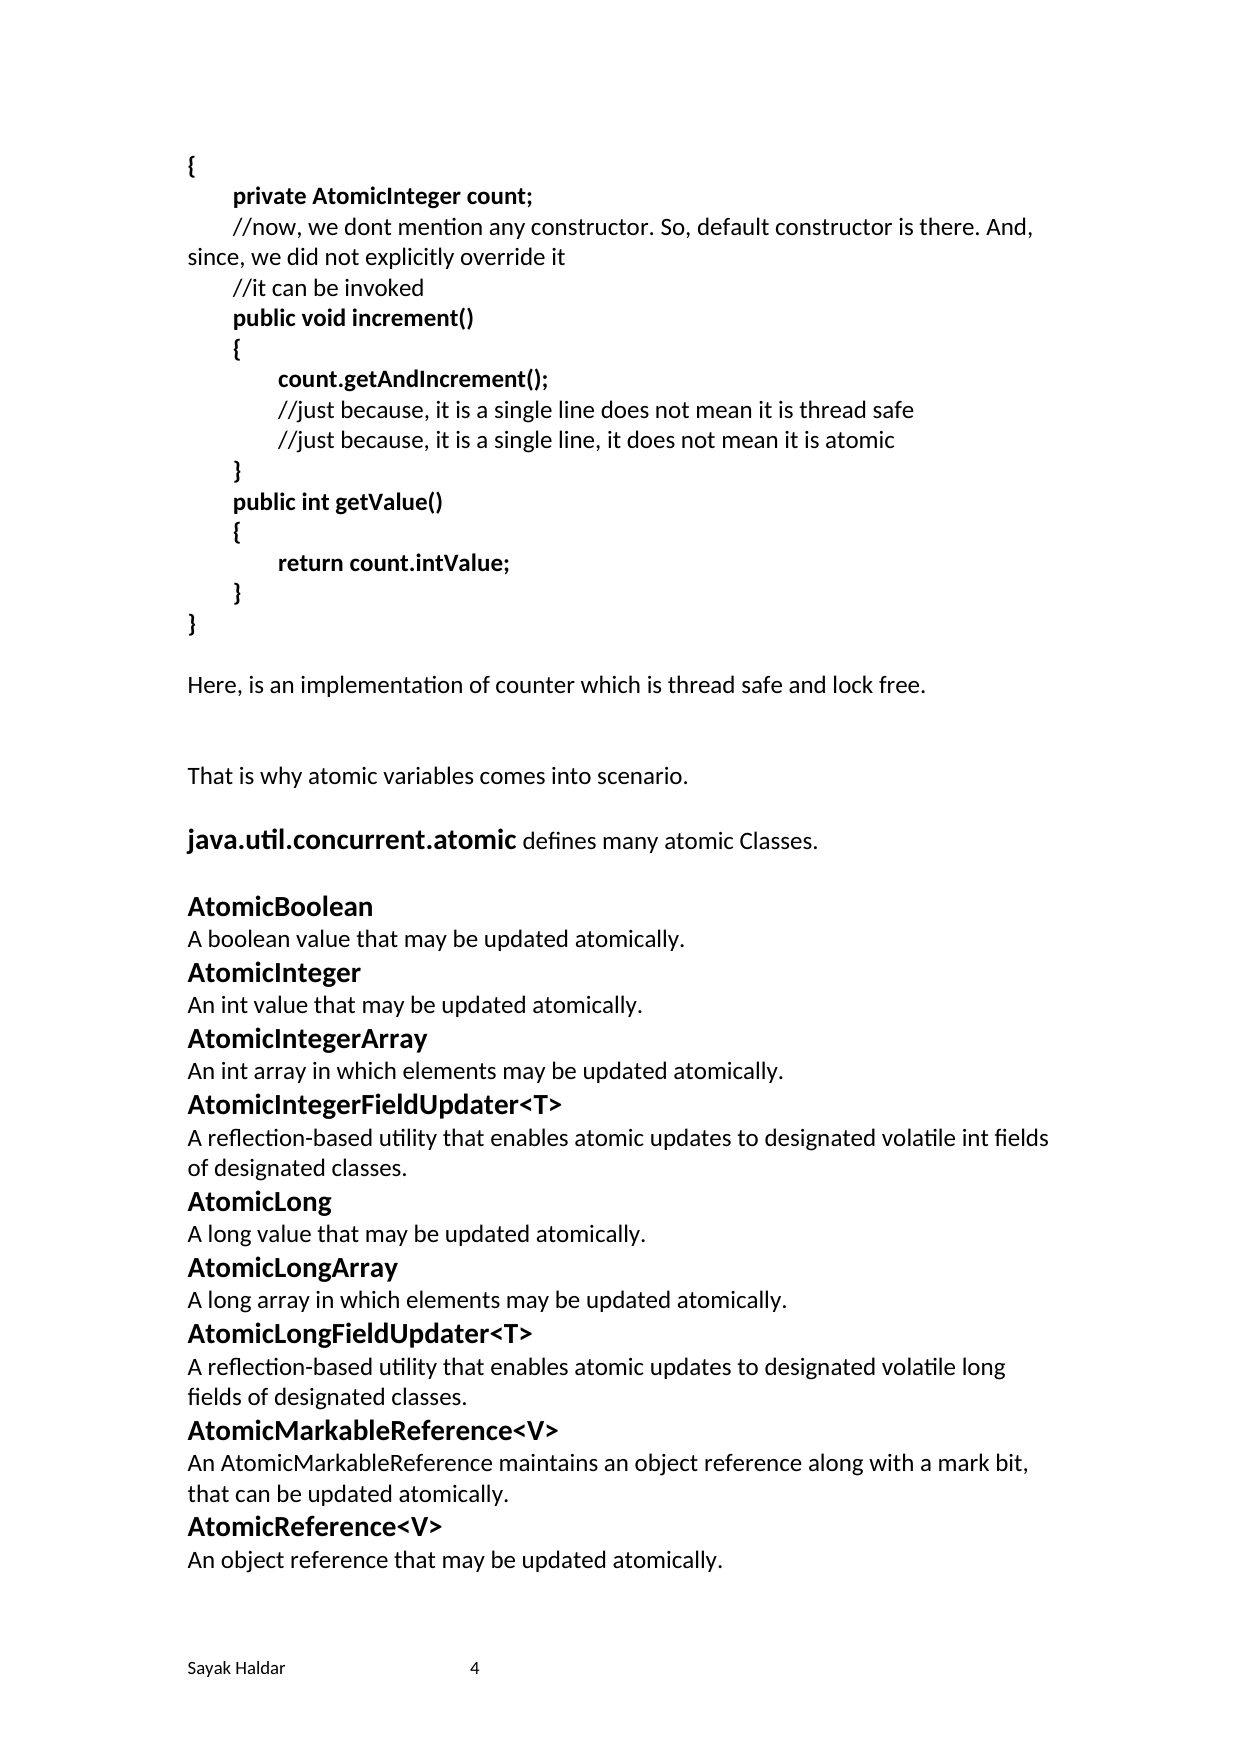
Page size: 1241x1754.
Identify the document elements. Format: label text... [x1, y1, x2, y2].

text An int value that may be updated atomically. [187, 989, 1053, 1020]
text AtomicLongFieldUpdater<T> [187, 1315, 1053, 1351]
text Here, is an implementation of counter which is thread safe and lock free. [187, 669, 1053, 699]
text public int getValue() [187, 486, 1053, 516]
text A long value that may be updated atomically. [187, 1218, 1053, 1249]
text AtomicLong [187, 1183, 1053, 1218]
text An object reference that may be updated atomically. [187, 1544, 1053, 1574]
text //it can be invoked [187, 272, 1053, 303]
text A reflection-based utility that enables atomic updates to designated volatile long fields of designated classes. [187, 1351, 1053, 1412]
text A long array in which elements may be updated atomically. [187, 1284, 1053, 1315]
text AtomicLongArray [187, 1249, 1053, 1284]
text AtomicInteger [187, 954, 1053, 989]
text A boolean value that may be updated atomically. [187, 923, 1053, 954]
text AtomicIntegerArray [187, 1020, 1053, 1056]
text An AtomicMarkableReference maintains an object reference along with a mark bit, that can be updated atomically. [187, 1447, 1053, 1508]
text //just because, it is a single line, it does not mean it is atomic [187, 425, 1053, 455]
text AtomicReference<V> [187, 1508, 1053, 1544]
text //just because, it is a single line does not mean it is thread safe [187, 394, 1053, 425]
text A reflection-based utility that enables atomic updates to designated volatile int fields of designated classes. [187, 1122, 1053, 1183]
text { [187, 333, 1053, 364]
text { [187, 150, 1053, 181]
text AtomicIntegerFieldUpdater<T> [187, 1086, 1053, 1122]
text An int array in which elements may be updated atomically. [187, 1056, 1053, 1086]
text private AtomicInteger count; [187, 181, 1053, 211]
text } [187, 608, 1053, 638]
text count.getAndIncrement(); [187, 364, 1053, 394]
text java.util.concurrent.atomic defines many atomic Classes. [187, 821, 1053, 857]
text } [187, 455, 1053, 486]
text //now, we dont mention any constructor. So, default constructor is there. And, since, we did not explicitly override it [187, 211, 1053, 272]
text AtomicBoolean [187, 888, 1053, 923]
text AtomicMarkableReference<V> [187, 1412, 1053, 1447]
text { [187, 516, 1053, 547]
text That is why atomic variables comes into scenario. [187, 760, 1053, 791]
text return count.intValue; [187, 547, 1053, 577]
text public void increment() [187, 303, 1053, 333]
text } [187, 577, 1053, 608]
